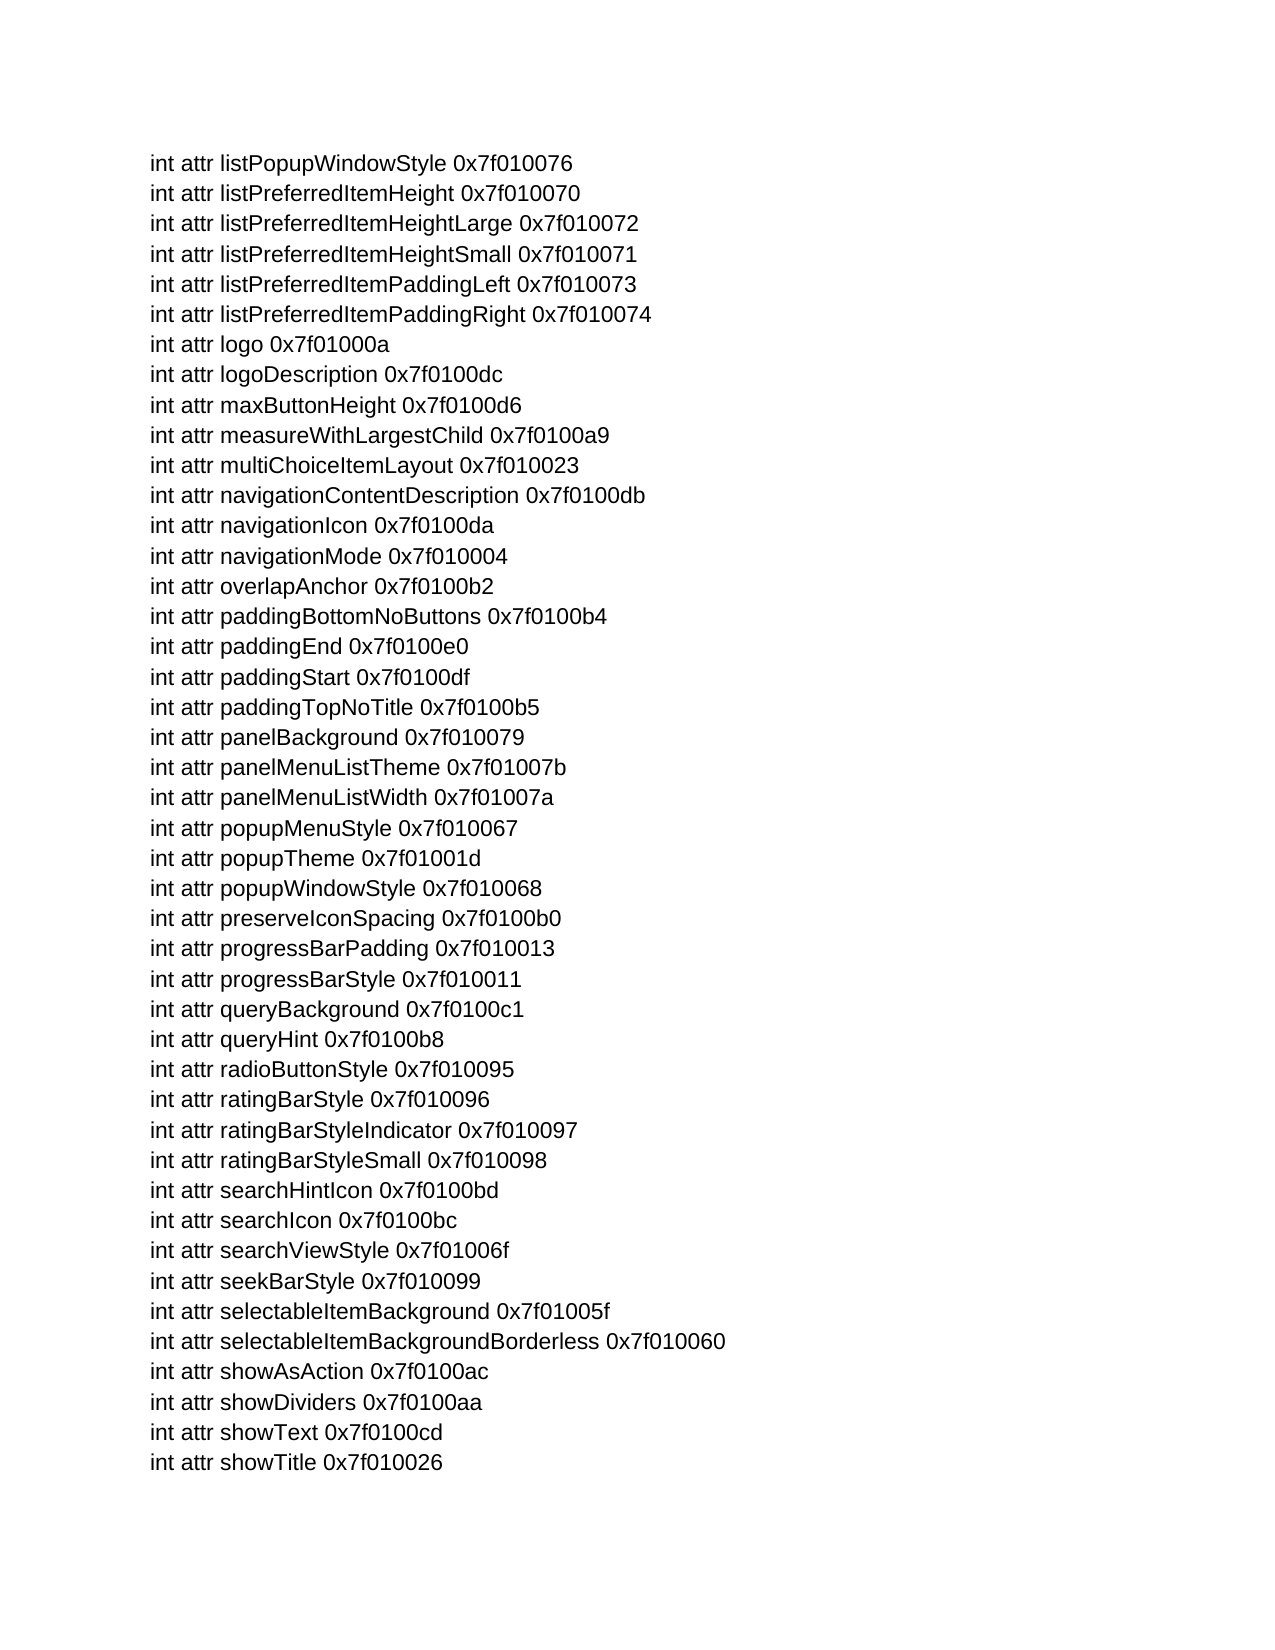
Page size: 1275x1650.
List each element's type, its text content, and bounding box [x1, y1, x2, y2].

text int attr showTitle 0x7f010026 [150, 1449, 1125, 1475]
text int attr panelBackground 0x7f010079 [150, 724, 1125, 750]
text int attr popupWindowStyle 0x7f010068 [150, 875, 1125, 901]
text int attr paddingTopNoTitle 0x7f0100b5 [150, 694, 1125, 720]
text int attr listPreferredItemHeightSmall 0x7f010071 [150, 241, 1125, 267]
text int attr queryHint 0x7f0100b8 [150, 1026, 1125, 1052]
text int attr seekBarStyle 0x7f010099 [150, 1268, 1125, 1294]
text int attr searchHintIcon 0x7f0100bd [150, 1177, 1125, 1203]
text int attr searchIcon 0x7f0100bc [150, 1207, 1125, 1234]
text int attr listPreferredItemPaddingRight 0x7f010074 [150, 301, 1125, 327]
text int attr progressBarStyle 0x7f010011 [150, 966, 1125, 992]
text int attr radioButtonStyle 0x7f010095 [150, 1056, 1125, 1083]
text int attr logoDescription 0x7f0100dc [150, 361, 1125, 388]
text int attr popupTheme 0x7f01001d [150, 845, 1125, 871]
text int attr navigationContentDescription 0x7f0100db [150, 482, 1125, 509]
text int attr listPreferredItemHeight 0x7f010070 [150, 180, 1125, 207]
text int attr panelMenuListWidth 0x7f01007a [150, 784, 1125, 811]
text int attr ratingBarStyle 0x7f010096 [150, 1086, 1125, 1113]
text int attr navigationMode 0x7f010004 [150, 543, 1125, 569]
text int attr navigationIcon 0x7f0100da [150, 512, 1125, 539]
text int attr listPopupWindowStyle 0x7f010076 [150, 150, 1125, 176]
text int attr preserveIconSpacing 0x7f0100b0 [150, 905, 1125, 932]
text int attr multiChoiceItemLayout 0x7f010023 [150, 452, 1125, 478]
text int attr searchViewStyle 0x7f01006f [150, 1237, 1125, 1264]
text int attr listPreferredItemPaddingLeft 0x7f010073 [150, 271, 1125, 297]
text int attr panelMenuListTheme 0x7f01007b [150, 754, 1125, 781]
text int attr selectableItemBackground 0x7f01005f [150, 1298, 1125, 1324]
text int attr showText 0x7f0100cd [150, 1419, 1125, 1445]
text int attr ratingBarStyleSmall 0x7f010098 [150, 1147, 1125, 1173]
text int attr maxButtonHeight 0x7f0100d6 [150, 392, 1125, 418]
text int attr listPreferredItemHeightLarge 0x7f010072 [150, 210, 1125, 237]
text int attr queryBackground 0x7f0100c1 [150, 996, 1125, 1022]
text int attr overlapAnchor 0x7f0100b2 [150, 573, 1125, 599]
text int attr paddingEnd 0x7f0100e0 [150, 633, 1125, 660]
text int attr selectableItemBackgroundBorderless 0x7f010060 [150, 1328, 1125, 1354]
text int attr logo 0x7f01000a [150, 331, 1125, 358]
text int attr ratingBarStyleIndicator 0x7f010097 [150, 1117, 1125, 1143]
text int attr progressBarPadding 0x7f010013 [150, 935, 1125, 962]
text int attr popupMenuStyle 0x7f010067 [150, 814, 1125, 841]
text int attr paddingBottomNoButtons 0x7f0100b4 [150, 603, 1125, 629]
text int attr showDividers 0x7f0100aa [150, 1388, 1125, 1415]
text int attr showAsAction 0x7f0100ac [150, 1358, 1125, 1385]
text int attr measureWithLargestChild 0x7f0100a9 [150, 422, 1125, 448]
text int attr paddingStart 0x7f0100df [150, 663, 1125, 690]
